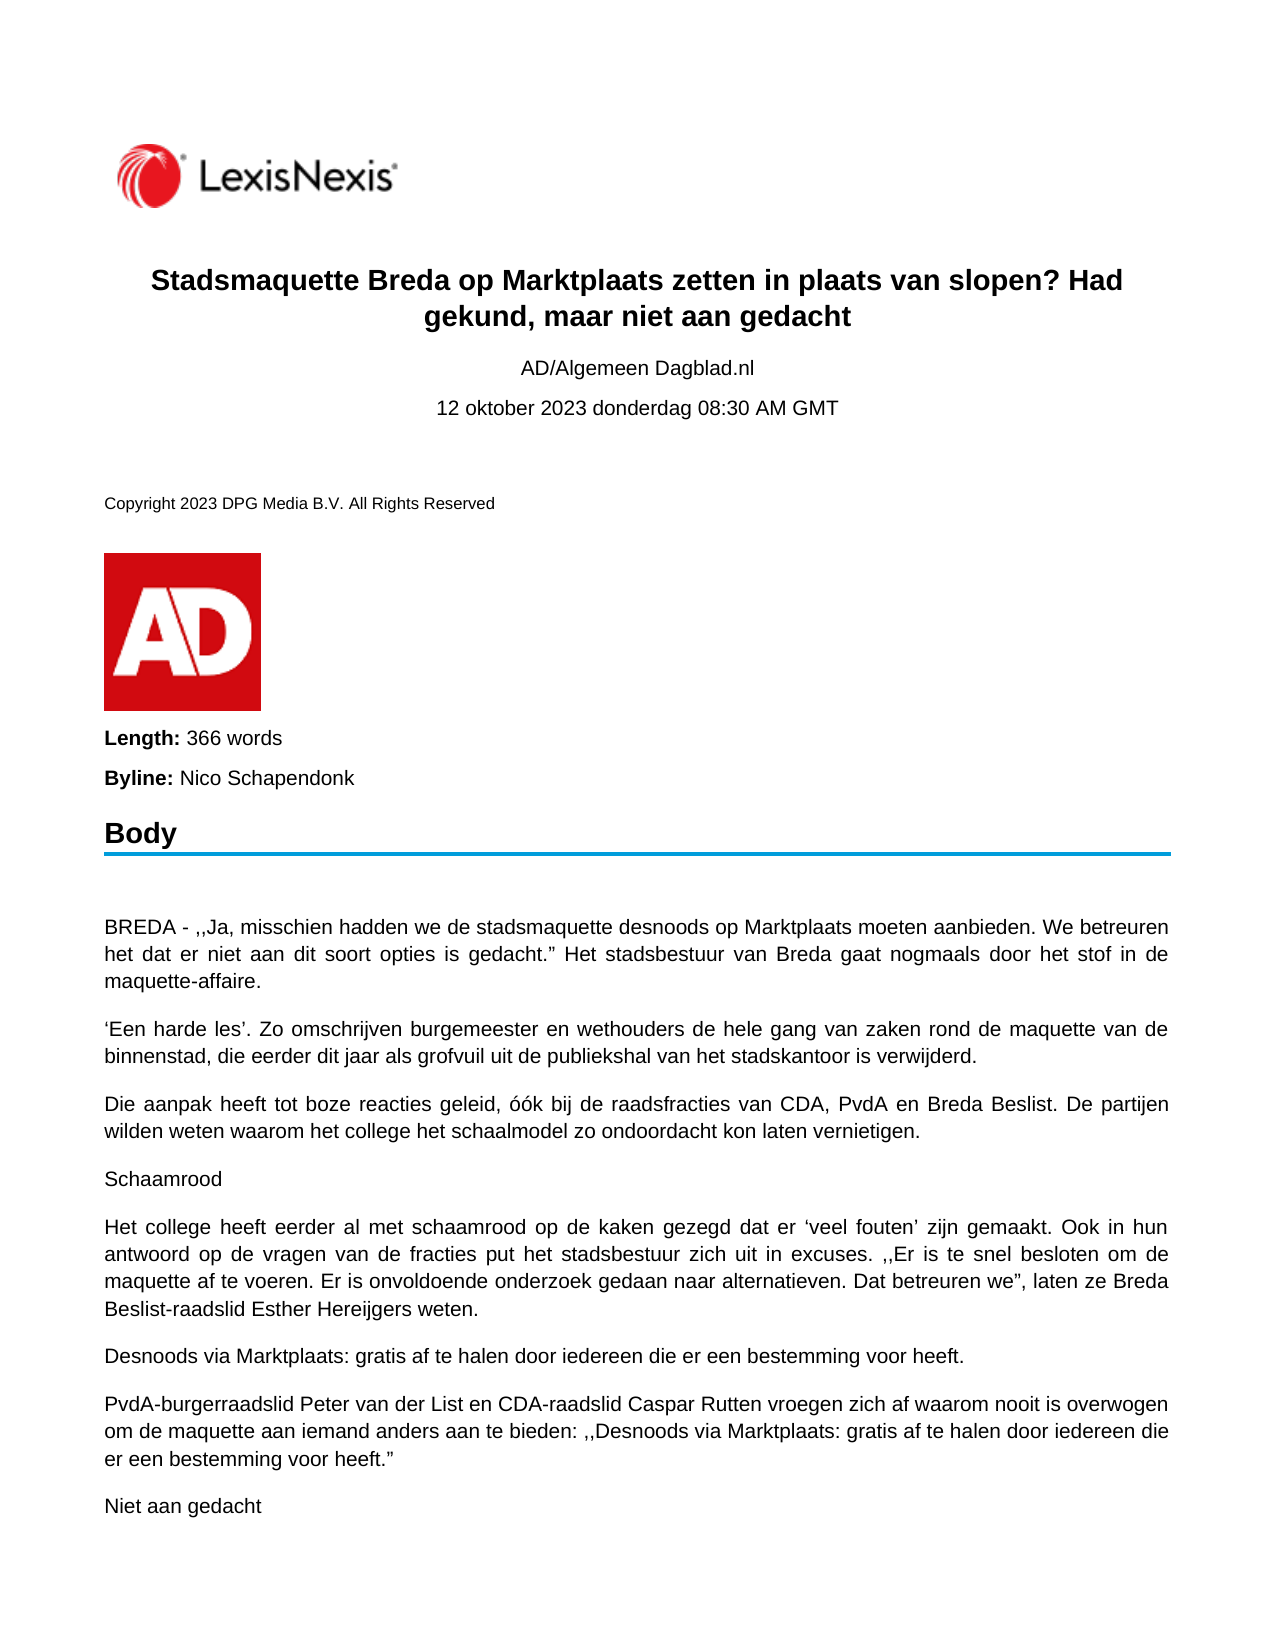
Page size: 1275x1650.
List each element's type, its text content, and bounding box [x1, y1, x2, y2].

text Byline: Nico Schapendonk [104, 762, 1171, 789]
text PvdA-burgerraadslid Peter van der List en CDA-raadslid Caspar Rutten vroegen zich af waarom nooit is overwogen om de maquette aan iemand anders aan te bieden: ,,Desnoods via Marktplaats: gratis af te halen door iedereen die er een bestemming voor heeft.” [104, 1389, 1171, 1470]
text BREDA - ,,Ja, misschien hadden we de stadsmaquette desnoods op Marktplaats moeten aanbieden. We betreuren het dat er niet aan dit soort opties is gedacht.” Het stadsbestuur van Breda gaat nogmaals door het stof in de maquette-affaire. [104, 912, 1171, 993]
text Body [104, 814, 1171, 850]
subtitle Stadsmaquette Breda op Marktplaats zetten in plaats van slopen? Had gekund, maar niet aan gedacht [104, 261, 1171, 332]
text ‘Een harde les’. Zo omschrijven burgemeester en wethouders de hele gang van zaken rond de maquette van de binnenstad, die eerder dit jaar als grofvuil uit de publiekshal van het stadskantoor is verwijderd. [104, 1014, 1171, 1068]
text Niet aan gedacht [104, 1491, 1171, 1518]
picture [104, 144, 412, 208]
text AD/Algemeen Dagblad.nl [104, 353, 1171, 380]
text Die aanpak heeft tot boze reacties geleid, óók bij de raadsfracties van CDA, PvdA en Breda Beslist. De partijen wilden weten waarom het college het schaalmodel zo ondoordacht kon laten vernietigen. [104, 1089, 1171, 1143]
text Desnoods via Marktplaats: gratis af te halen door iedereen die er een bestemming voor heeft. [104, 1341, 1171, 1368]
text 12 oktober 2023 donderdag 08:30 AM GMT [104, 393, 1171, 420]
text Schaamrood [104, 1164, 1171, 1191]
text Length: 366 words [104, 723, 1171, 750]
picture [104, 553, 261, 711]
text Copyright 2023 DPG Media B.V. All Rights Reserved [104, 461, 1171, 513]
text Het college heeft eerder al met schaamrood op de kaken gezegd dat er ‘veel fouten’ zijn gemaakt. Ook in hun antwoord op de vragen van de fracties put het stadsbestuur zich uit in excuses. ,,Er is te snel besloten om de maquette af te voeren. Er is onvoldoende onderzoek gedaan naar alternatieven. Dat betreuren we”, laten ze Breda Beslist-raadslid Esther Hereijgers weten. [104, 1212, 1171, 1320]
